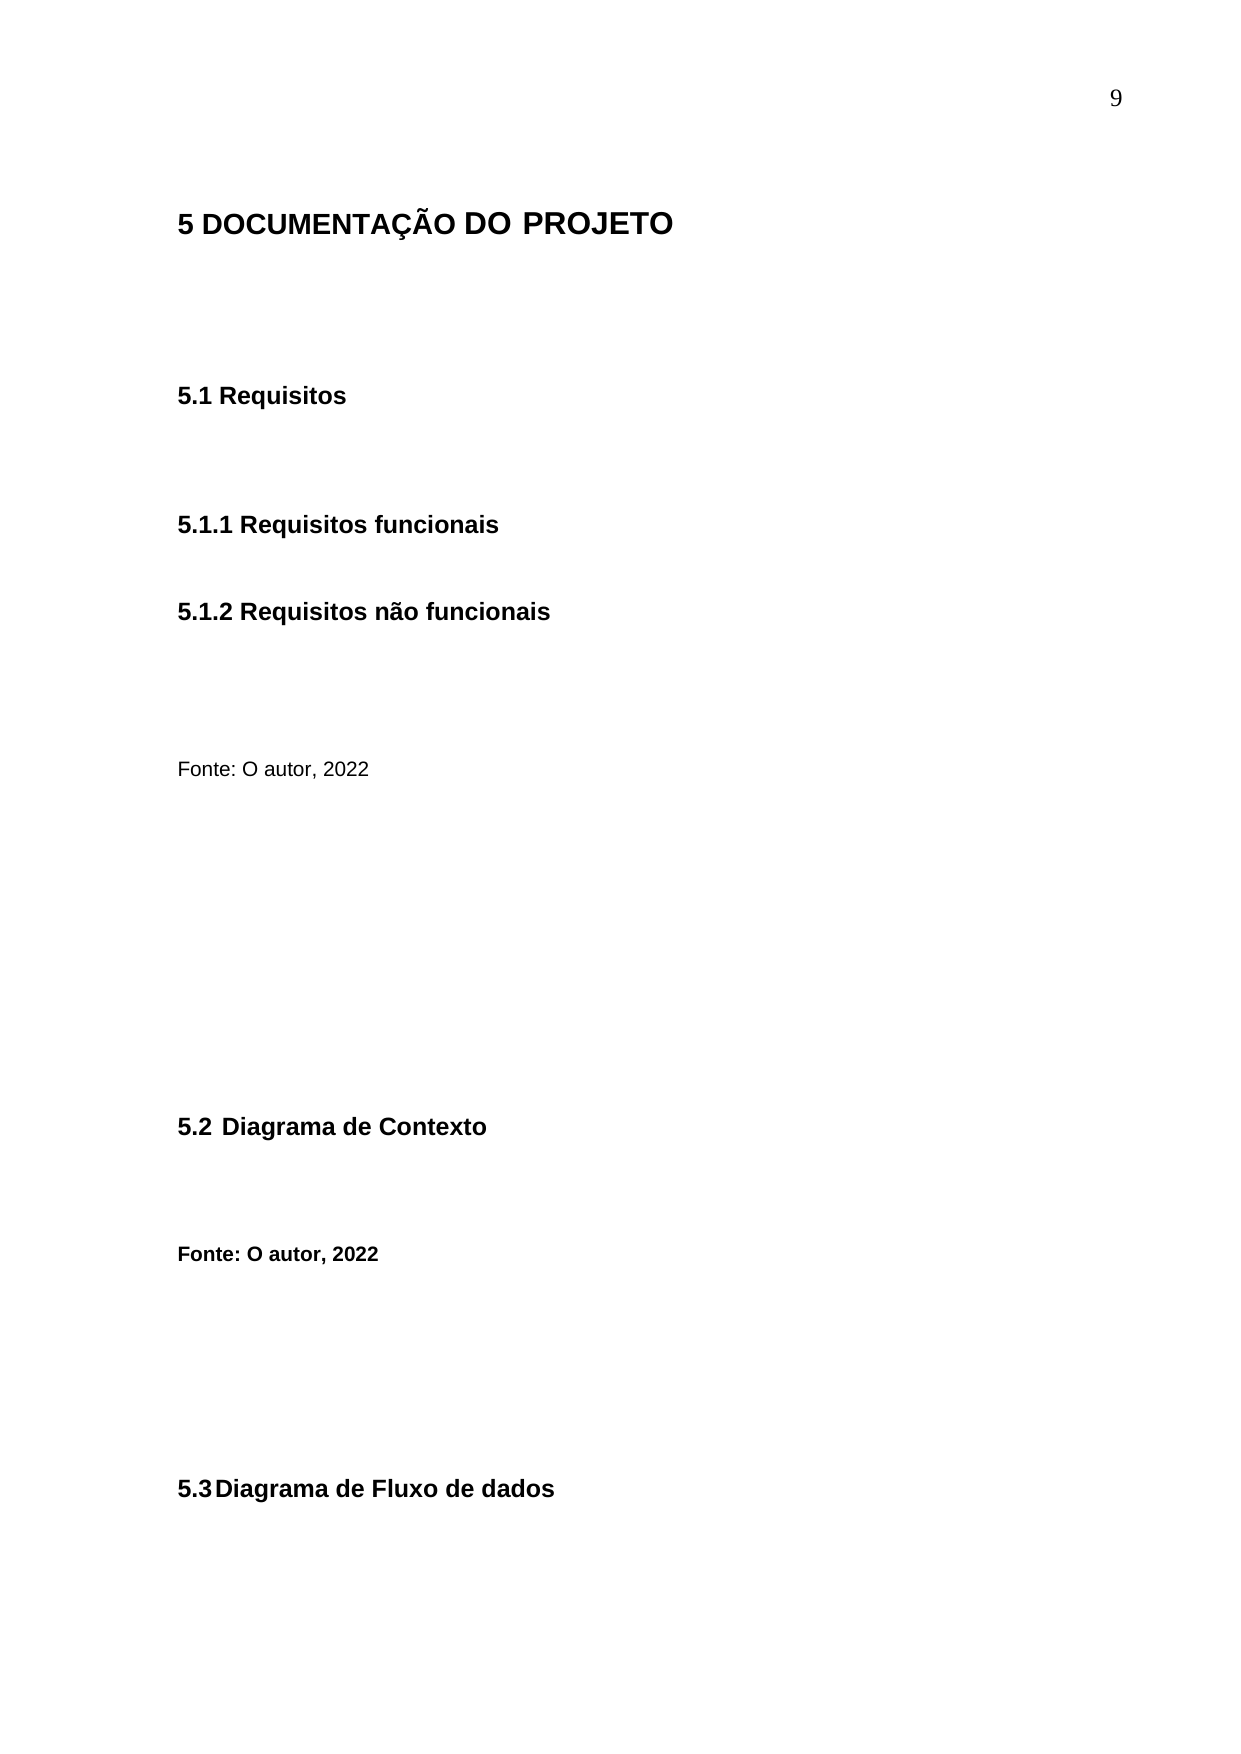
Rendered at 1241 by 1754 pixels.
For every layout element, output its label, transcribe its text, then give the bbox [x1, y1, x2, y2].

subtitle 5.1 Requisitos [177, 381, 1122, 410]
subtitle Diagrama de Fluxo de dados [177, 1474, 1122, 1503]
subtitle 5 DOCUMENTAÇÃO do projeto [177, 198, 1122, 243]
text Fonte: O autor, 2022 [177, 1241, 1122, 1265]
subtitle 5.1.1 Requisitos funcionais [177, 510, 1122, 539]
text Fonte: O autor, 2022 [177, 757, 1122, 781]
subtitle Diagrama de Contexto [177, 1112, 1122, 1141]
subtitle 5.1.2 Requisitos não funcionais [177, 597, 1122, 625]
